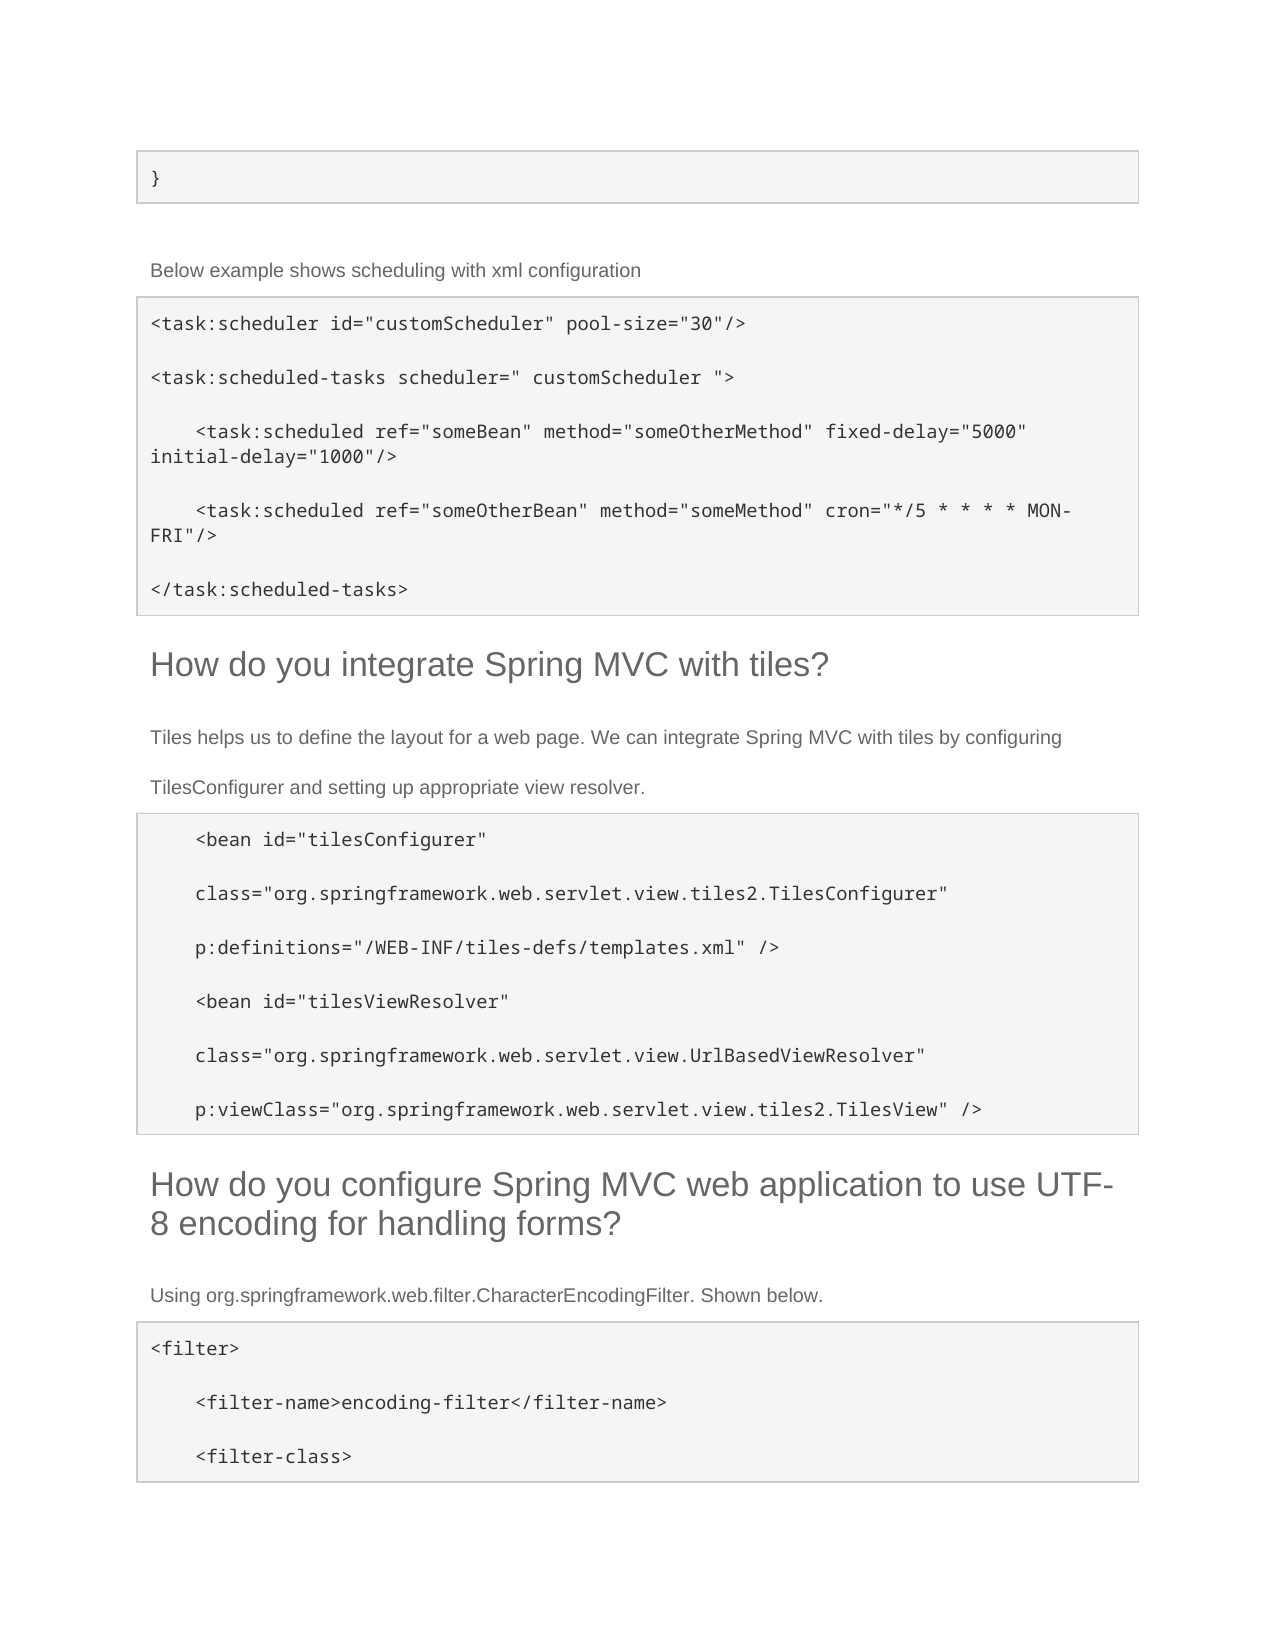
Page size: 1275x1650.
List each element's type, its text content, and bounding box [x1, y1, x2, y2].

text <bean id="tilesViewResolver" [138, 974, 1138, 1014]
text p:viewClass="org.springframework.web.servlet.view.tiles2.TilesView" /> [138, 1082, 1138, 1134]
text class="org.springframework.web.servlet.view.UrlBasedViewResolver" [138, 1028, 1138, 1067]
text </task:scheduled-tasks> [138, 563, 1138, 615]
text How do you integrate Spring MVC with tiles? [150, 644, 1125, 684]
text Tiles helps us to define the layout for a web page. We can integrate Spring MVC with tiles by configuring TilesConfigurer and setting up appropriate view resolver. [150, 698, 1125, 798]
text } [138, 152, 1138, 202]
text <task:scheduler id="customScheduler" pool-size="30"/> [138, 298, 1138, 336]
text <filter-class> [138, 1429, 1138, 1481]
text <task:scheduled ref="someBean" method="someOtherMethod" fixed-delay="5000" initial-delay="1000"/> [138, 404, 1138, 469]
text How do you configure Spring MVC web application to use UTF-8 encoding for handling forms? [150, 1164, 1125, 1243]
text p:definitions="/WEB-INF/tiles-defs/templates.xml" /> [138, 920, 1138, 960]
text class="org.springframework.web.servlet.view.tiles2.TilesConfigurer" [138, 866, 1138, 906]
text <filter-name>encoding-filter</filter-name> [138, 1375, 1138, 1415]
text Below example shows scheduling with xml configuration [150, 232, 1125, 282]
text <filter> [138, 1323, 1138, 1361]
text Using org.springframework.web.filter.CharacterEncodingFilter. Shown below. [150, 1257, 1125, 1307]
text <task:scheduled-tasks scheduler=" customScheduler "> [138, 350, 1138, 389]
text <task:scheduled ref="someOtherBean" method="someMethod" cron="*/5 * * * * MON-FRI"/> [138, 483, 1138, 548]
text <bean id="tilesConfigurer" [138, 814, 1138, 852]
